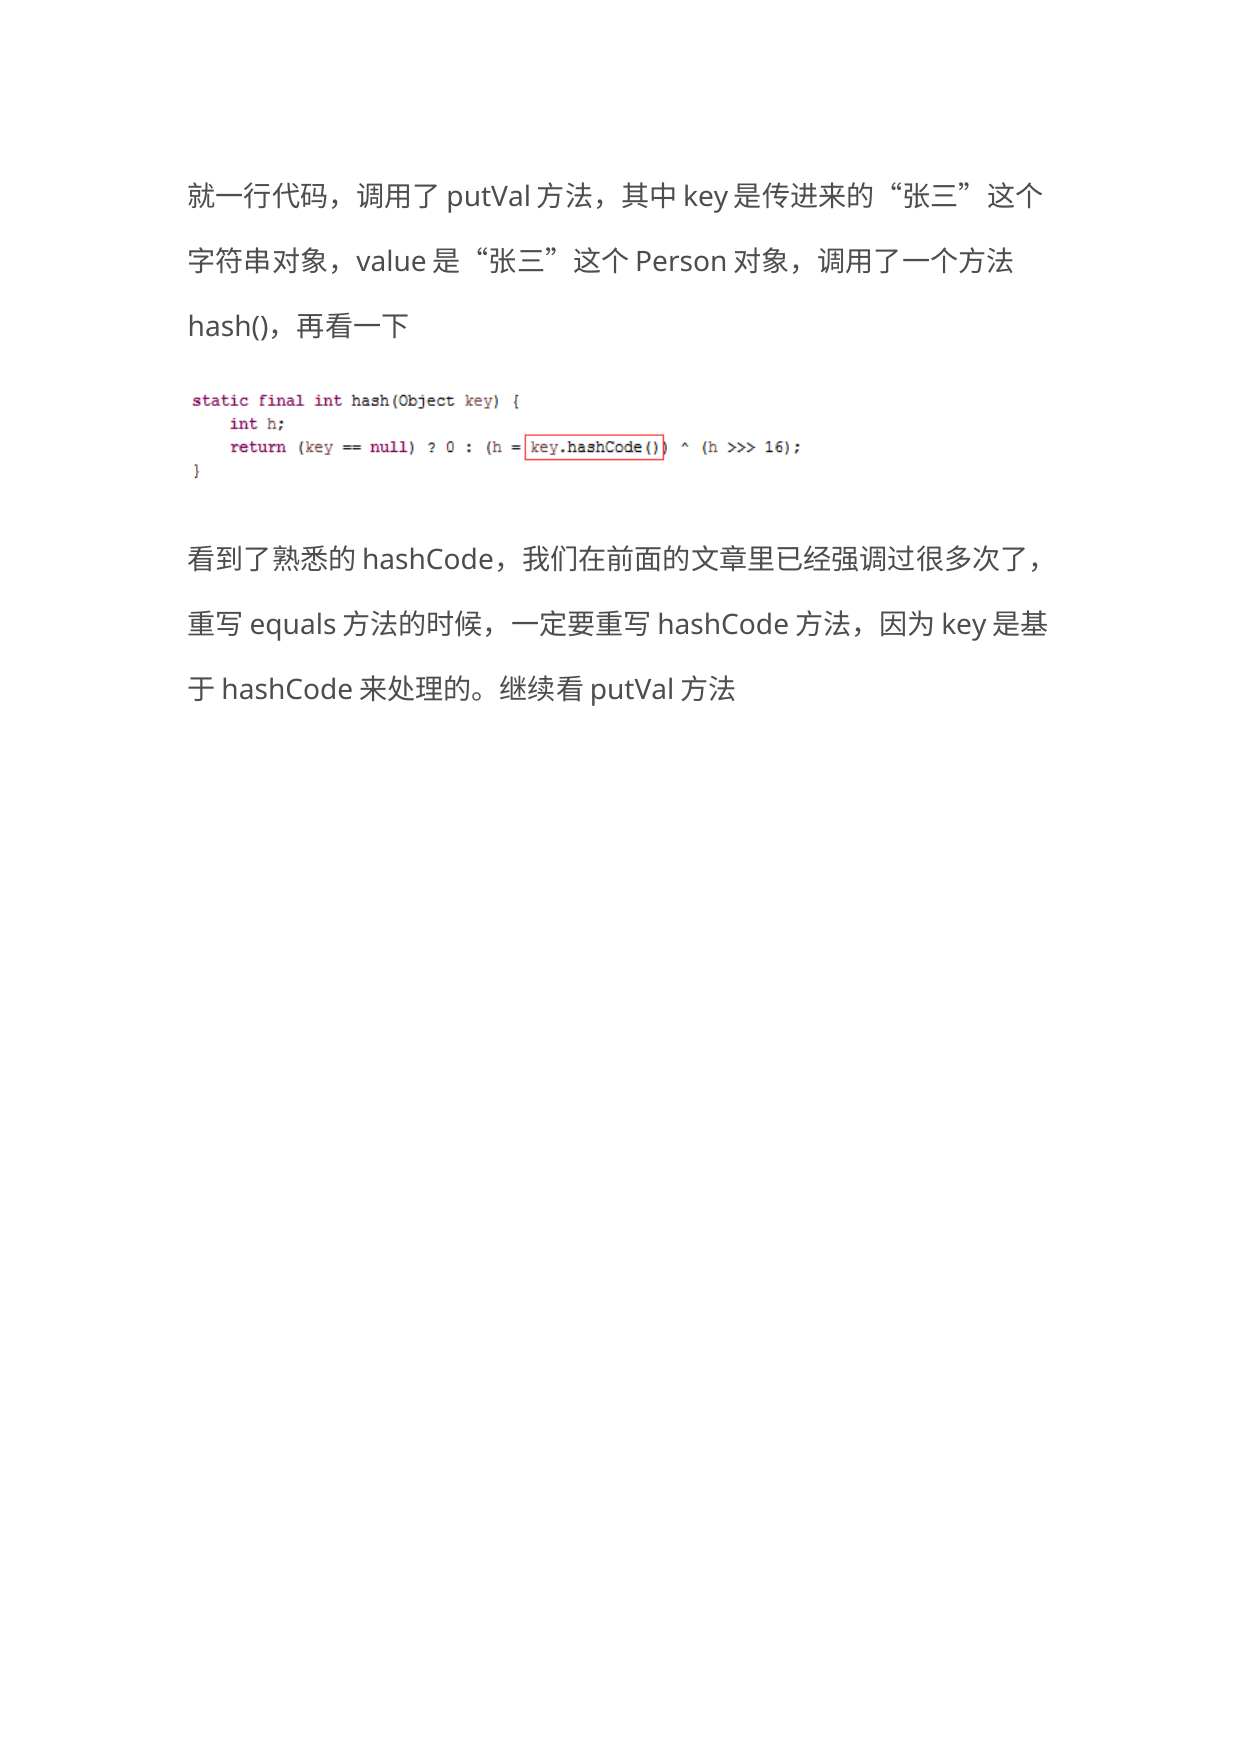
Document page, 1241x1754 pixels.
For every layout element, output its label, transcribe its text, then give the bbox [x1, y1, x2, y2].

text 看到了熟悉的hashCode，我们在前面的文章里已经强调过很多次了，重写equals方法的时候，一定要重写hashCode方法，因为key是基于hashCode来处理的。继续看putVal方法 [187, 524, 1053, 719]
text 就一行代码，调用了putVal方法，其中key是传进来的“张三”这个字符串对象，value是“张三”这个Person对象，调用了一个方法hash()，再看一下 [187, 162, 1053, 357]
picture [187, 392, 1053, 485]
